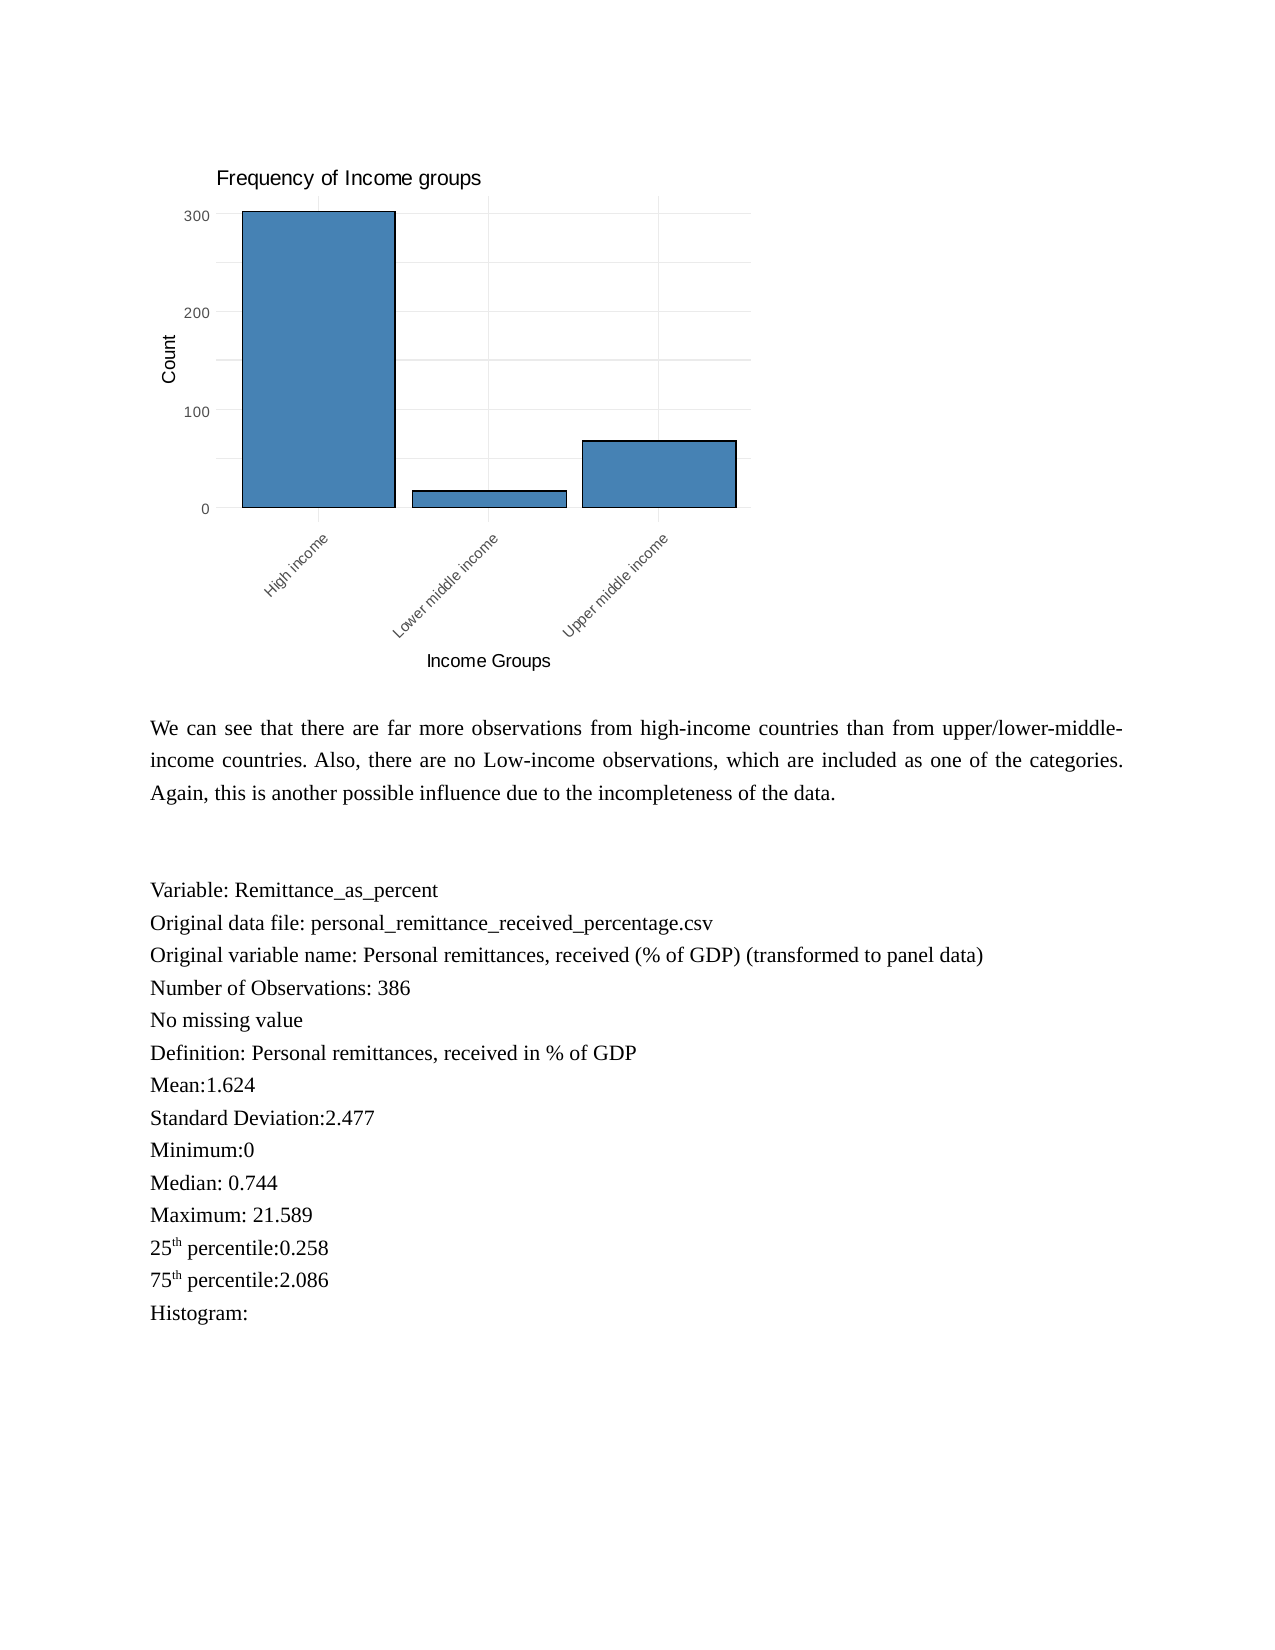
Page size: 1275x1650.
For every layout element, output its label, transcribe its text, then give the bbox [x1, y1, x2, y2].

text We can see that there are far more observations from high-income countries than from upper/lower-middle-income countries. Also, there are no Low-income observations, which are included as one of the categories. Again, this is another possible influence due to the incompleteness of the data. [150, 711, 1125, 809]
text Maximum: 21.589 [150, 1199, 1125, 1231]
text Standard Deviation:2.477 [150, 1101, 1125, 1134]
text Variable: Remittance_as_percent [150, 874, 1125, 906]
text Number of Observations: 386 [150, 971, 1125, 1004]
text 75th percentile:2.086 [150, 1264, 1125, 1296]
text 25th percentile:0.258 [150, 1231, 1125, 1264]
text Original data file: personal_remittance_received_percentage.csv [150, 906, 1125, 939]
text Mean:1.624 [150, 1069, 1125, 1101]
text Histogram: [150, 1296, 1125, 1329]
text Definition: Personal remittances, received in % of GDP [150, 1036, 1125, 1069]
text Original variable name: Personal remittances, received (% of GDP) (transformed to panel data) [150, 939, 1125, 971]
text Median: 0.744 [150, 1166, 1125, 1199]
text No missing value [150, 1004, 1125, 1036]
text Minimum:0 [150, 1134, 1125, 1166]
